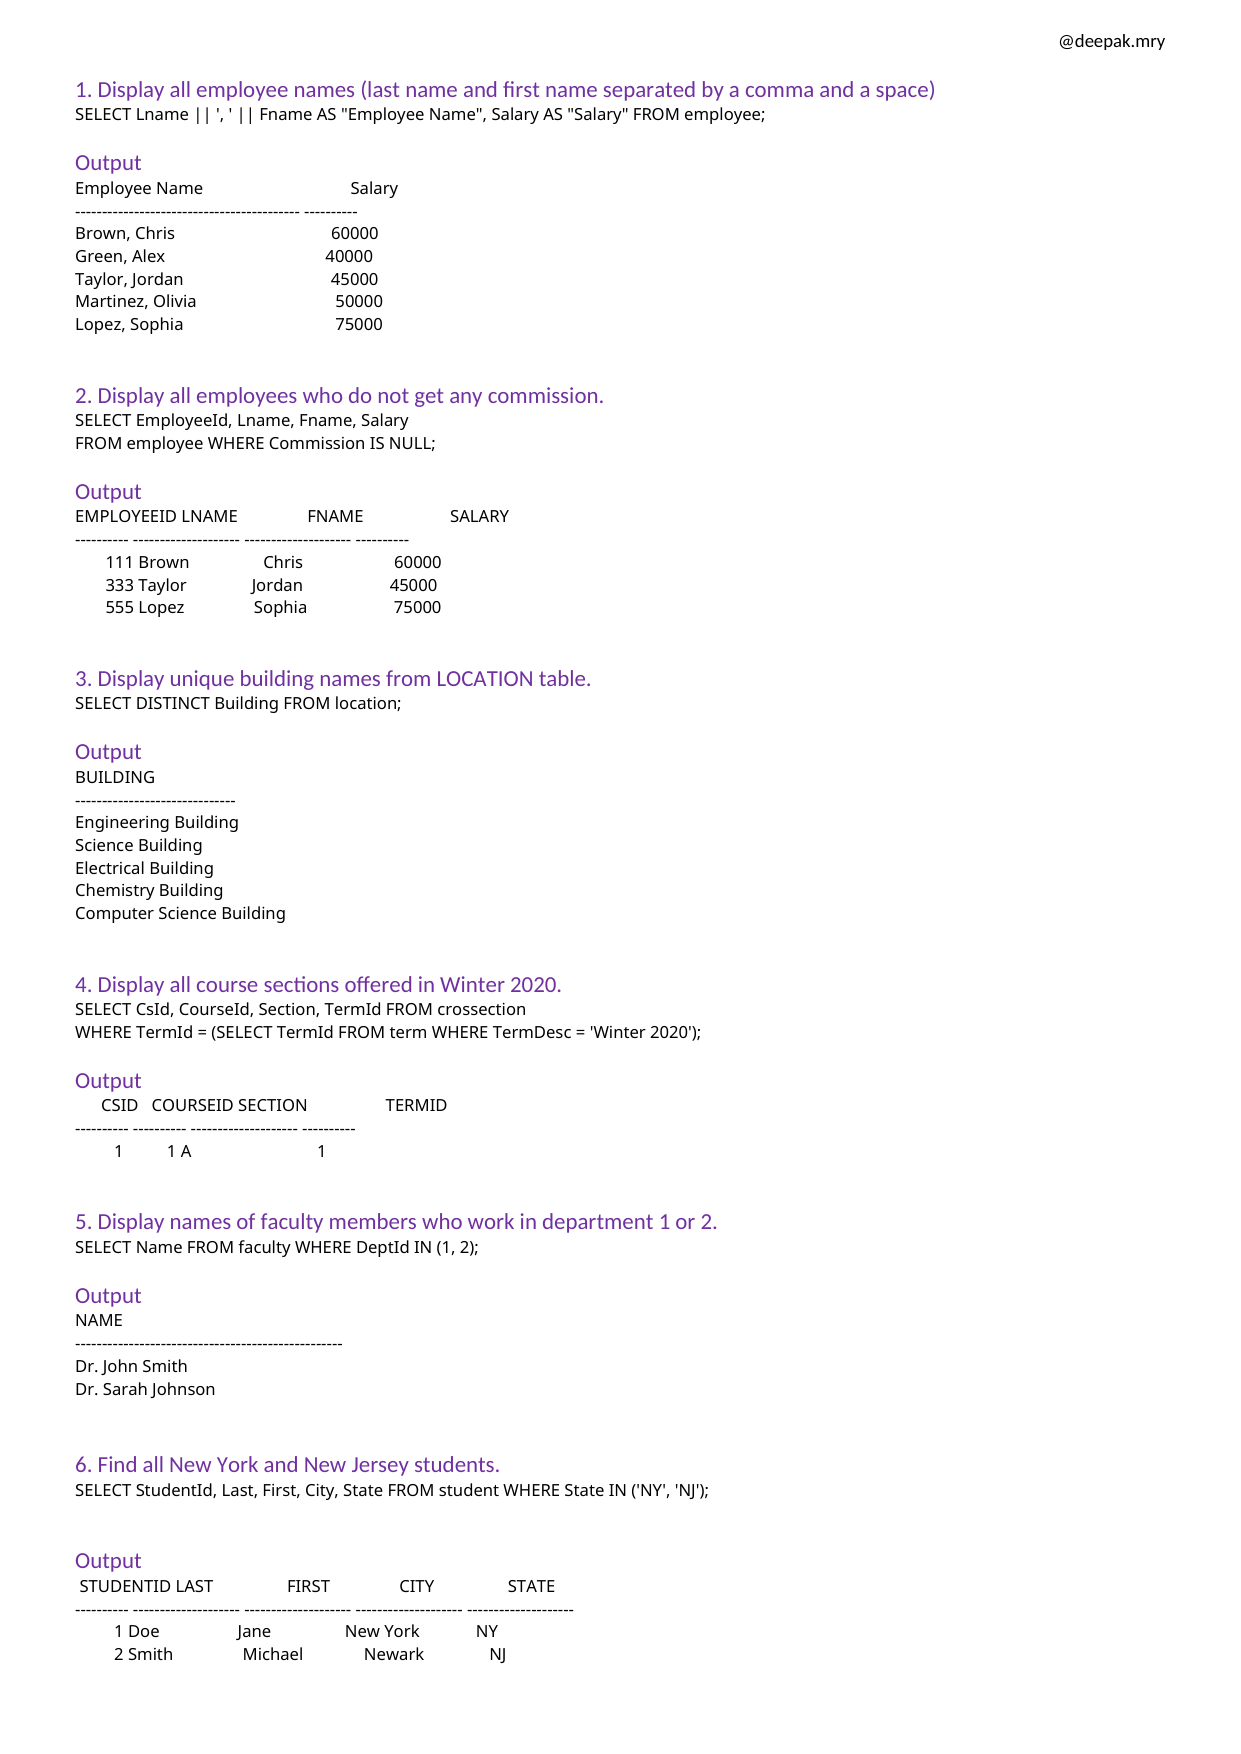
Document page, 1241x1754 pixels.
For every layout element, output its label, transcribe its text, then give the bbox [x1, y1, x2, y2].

text SELECT Lname || ', ' || Fname AS "Employee Name", Salary AS "Salary" FROM employee; [75, 103, 1165, 126]
text SELECT StudentId, Last, First, City, State FROM student WHERE State IN ('NY', 'NJ'); [75, 1478, 1165, 1501]
text Output [75, 148, 1165, 176]
text 333 Taylor Jordan 45000 [75, 573, 1165, 596]
text Electrical Building [75, 856, 1165, 879]
text Output [75, 1066, 1165, 1094]
text 2 Smith Michael Newark NJ [75, 1643, 1165, 1666]
text -------------------------------------------------- [75, 1332, 1165, 1354]
text FROM employee WHERE Commission IS NULL; [75, 432, 1165, 454]
text Science Building [75, 833, 1165, 856]
text Martinez, Olivia 50000 [75, 290, 1165, 313]
text WHERE TermId = (SELECT TermId FROM term WHERE TermDesc = 'Winter 2020'); [75, 1021, 1165, 1043]
text SELECT DISTINCT Building FROM location; [75, 692, 1165, 715]
text Employee Name Salary [75, 176, 1165, 199]
text 1 Doe Jane New York NY [75, 1620, 1165, 1643]
text ------------------------------ [75, 788, 1165, 811]
text SELECT Name FROM faculty WHERE DeptId IN (1, 2); [75, 1236, 1165, 1258]
text 555 Lopez Sophia 75000 [75, 596, 1165, 618]
text NAME [75, 1309, 1165, 1332]
text Computer Science Building [75, 902, 1165, 924]
text Green, Alex 40000 [75, 244, 1165, 267]
text STUDENTID LAST FIRST CITY STATE [75, 1575, 1165, 1597]
text 1 1 A 1 [75, 1139, 1165, 1162]
text Output [75, 477, 1165, 505]
text BUILDING [75, 765, 1165, 788]
text Brown, Chris 60000 [75, 222, 1165, 244]
text 1. Display all employee names (last name and first name separated by a comma and a space) [75, 75, 1165, 103]
text SELECT EmployeeId, Lname, Fname, Salary [75, 409, 1165, 432]
text 5. Display names of faculty members who work in department 1 or 2. [75, 1207, 1165, 1236]
text Dr. Sarah Johnson [75, 1377, 1165, 1400]
text ---------- -------------------- -------------------- -------------------- -------------------- [75, 1597, 1165, 1620]
text ---------- ---------- -------------------- ---------- [75, 1117, 1165, 1139]
text 3. Display unique building names from LOCATION table. [75, 664, 1165, 692]
text Engineering Building [75, 811, 1165, 833]
text Taylor, Jordan 45000 [75, 267, 1165, 290]
text CSID COURSEID SECTION TERMID [75, 1094, 1165, 1117]
text 6. Find all New York and New Jersey students. [75, 1451, 1165, 1478]
text Output [75, 1281, 1165, 1309]
text 111 Brown Chris 60000 [75, 550, 1165, 573]
text ---------- -------------------- -------------------- ---------- [75, 528, 1165, 550]
text ------------------------------------------ ---------- [75, 199, 1165, 222]
text EMPLOYEEID LNAME FNAME SALARY [75, 505, 1165, 528]
text Output [75, 737, 1165, 765]
text SELECT CsId, CourseId, Section, TermId FROM crossection [75, 998, 1165, 1021]
text 4. Display all course sections offered in Winter 2020. [75, 970, 1165, 998]
text Dr. John Smith [75, 1354, 1165, 1377]
text Lopez, Sophia 75000 [75, 313, 1165, 335]
text Output [75, 1547, 1165, 1575]
text Chemistry Building [75, 879, 1165, 902]
text 2. Display all employees who do not get any commission. [75, 381, 1165, 409]
